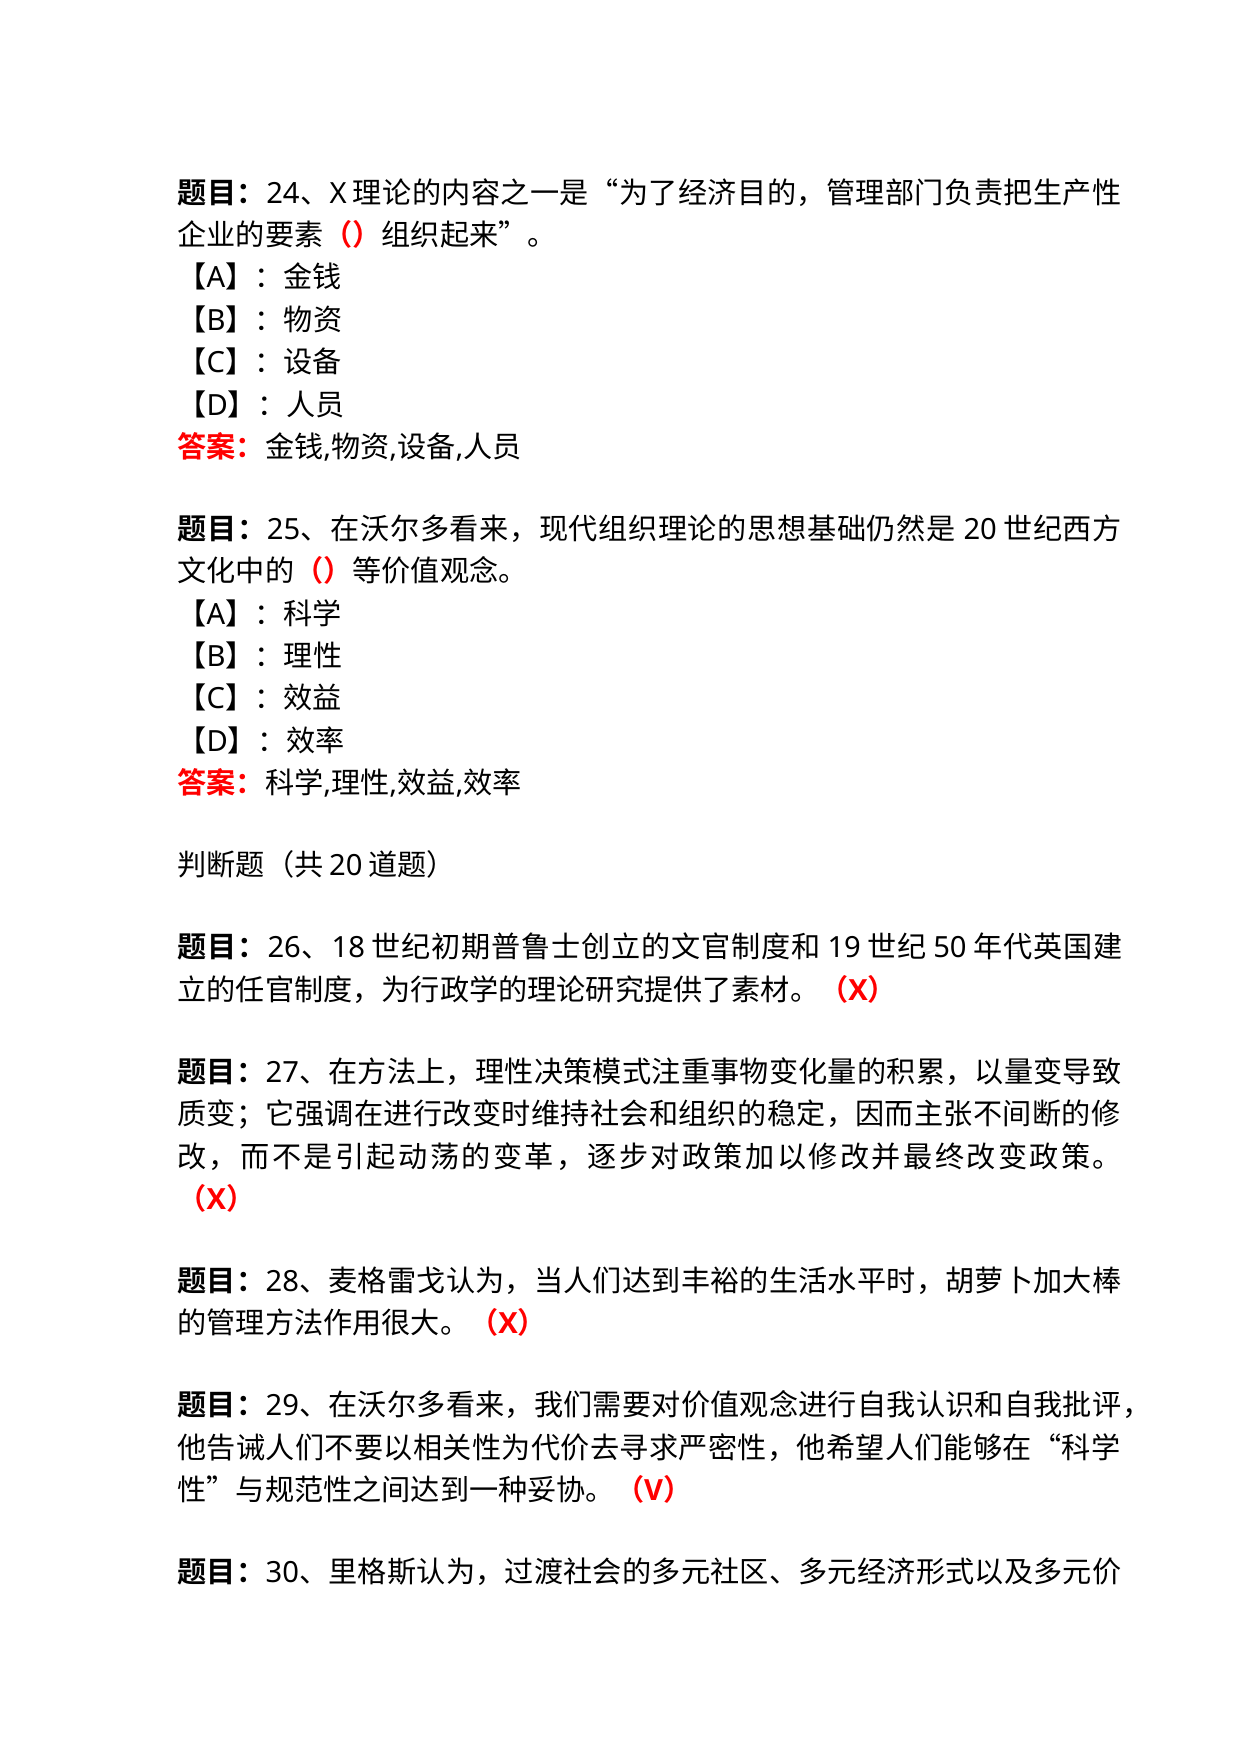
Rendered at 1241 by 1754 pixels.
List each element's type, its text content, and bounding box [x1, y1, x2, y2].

text 判断题（共20道题） [177, 842, 1122, 884]
text 题目：24、X理论的内容之一是“为了经济目的，管理部门负责把生产性企业的要素（）组织起来”。 [177, 169, 1122, 254]
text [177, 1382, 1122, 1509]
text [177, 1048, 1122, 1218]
text 【C】：效益 [177, 675, 1122, 717]
text 【D】：人员 [177, 381, 1122, 423]
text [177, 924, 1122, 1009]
text 【A】：科学 [177, 590, 1122, 633]
text 【B】：物资 [177, 296, 1122, 339]
text 【B】：理性 [177, 633, 1122, 675]
text 答案：科学,理性,效益,效率 [177, 760, 1122, 802]
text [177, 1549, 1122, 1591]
text 题目：25、在沃尔多看来，现代组织理论的思想基础仍然是20世纪西方文化中的（）等价值观念。 [177, 506, 1122, 590]
text 【C】：设备 [177, 339, 1122, 381]
text 答案：金钱,物资,设备,人员 [177, 423, 1122, 466]
text 【D】：效率 [177, 717, 1122, 760]
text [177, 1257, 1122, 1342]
text 【A】：金钱 [177, 254, 1122, 296]
